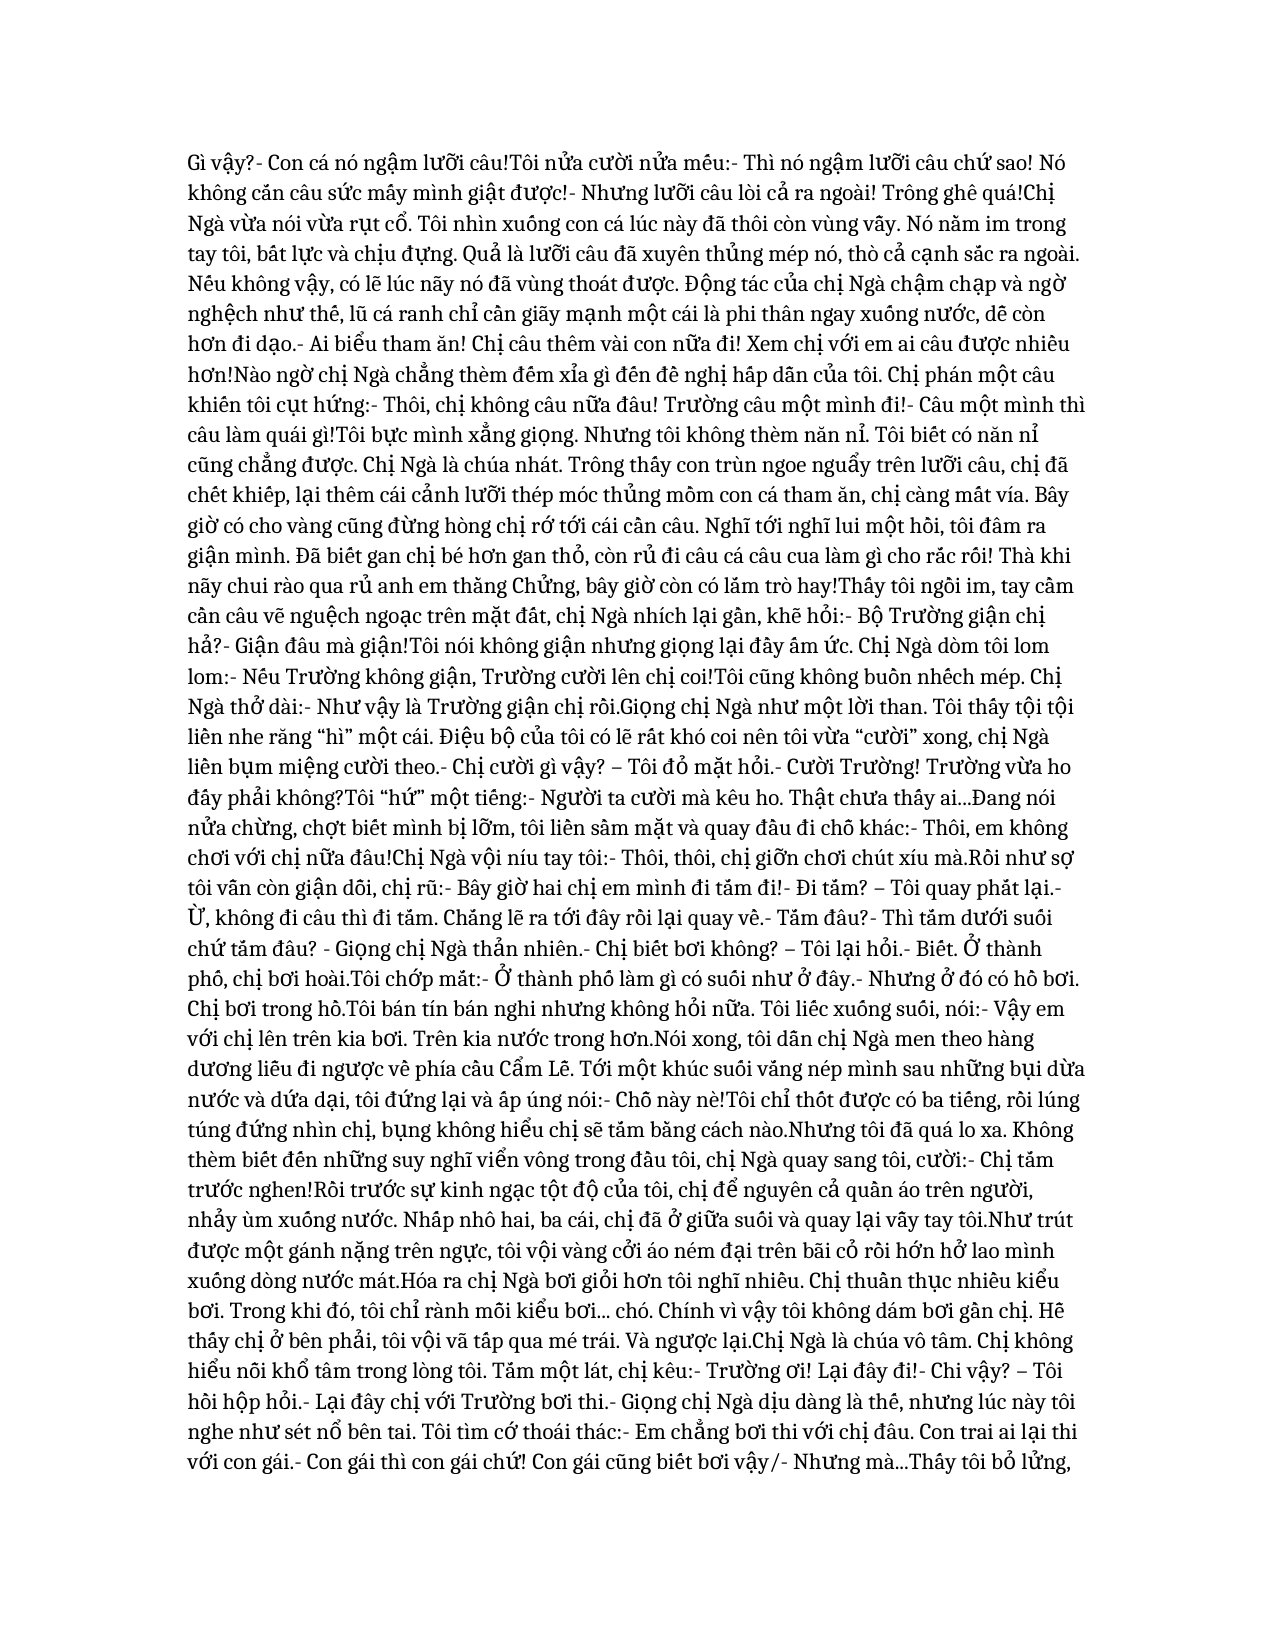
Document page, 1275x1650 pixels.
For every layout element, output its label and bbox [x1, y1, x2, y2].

text [187, 150, 1087, 1475]
